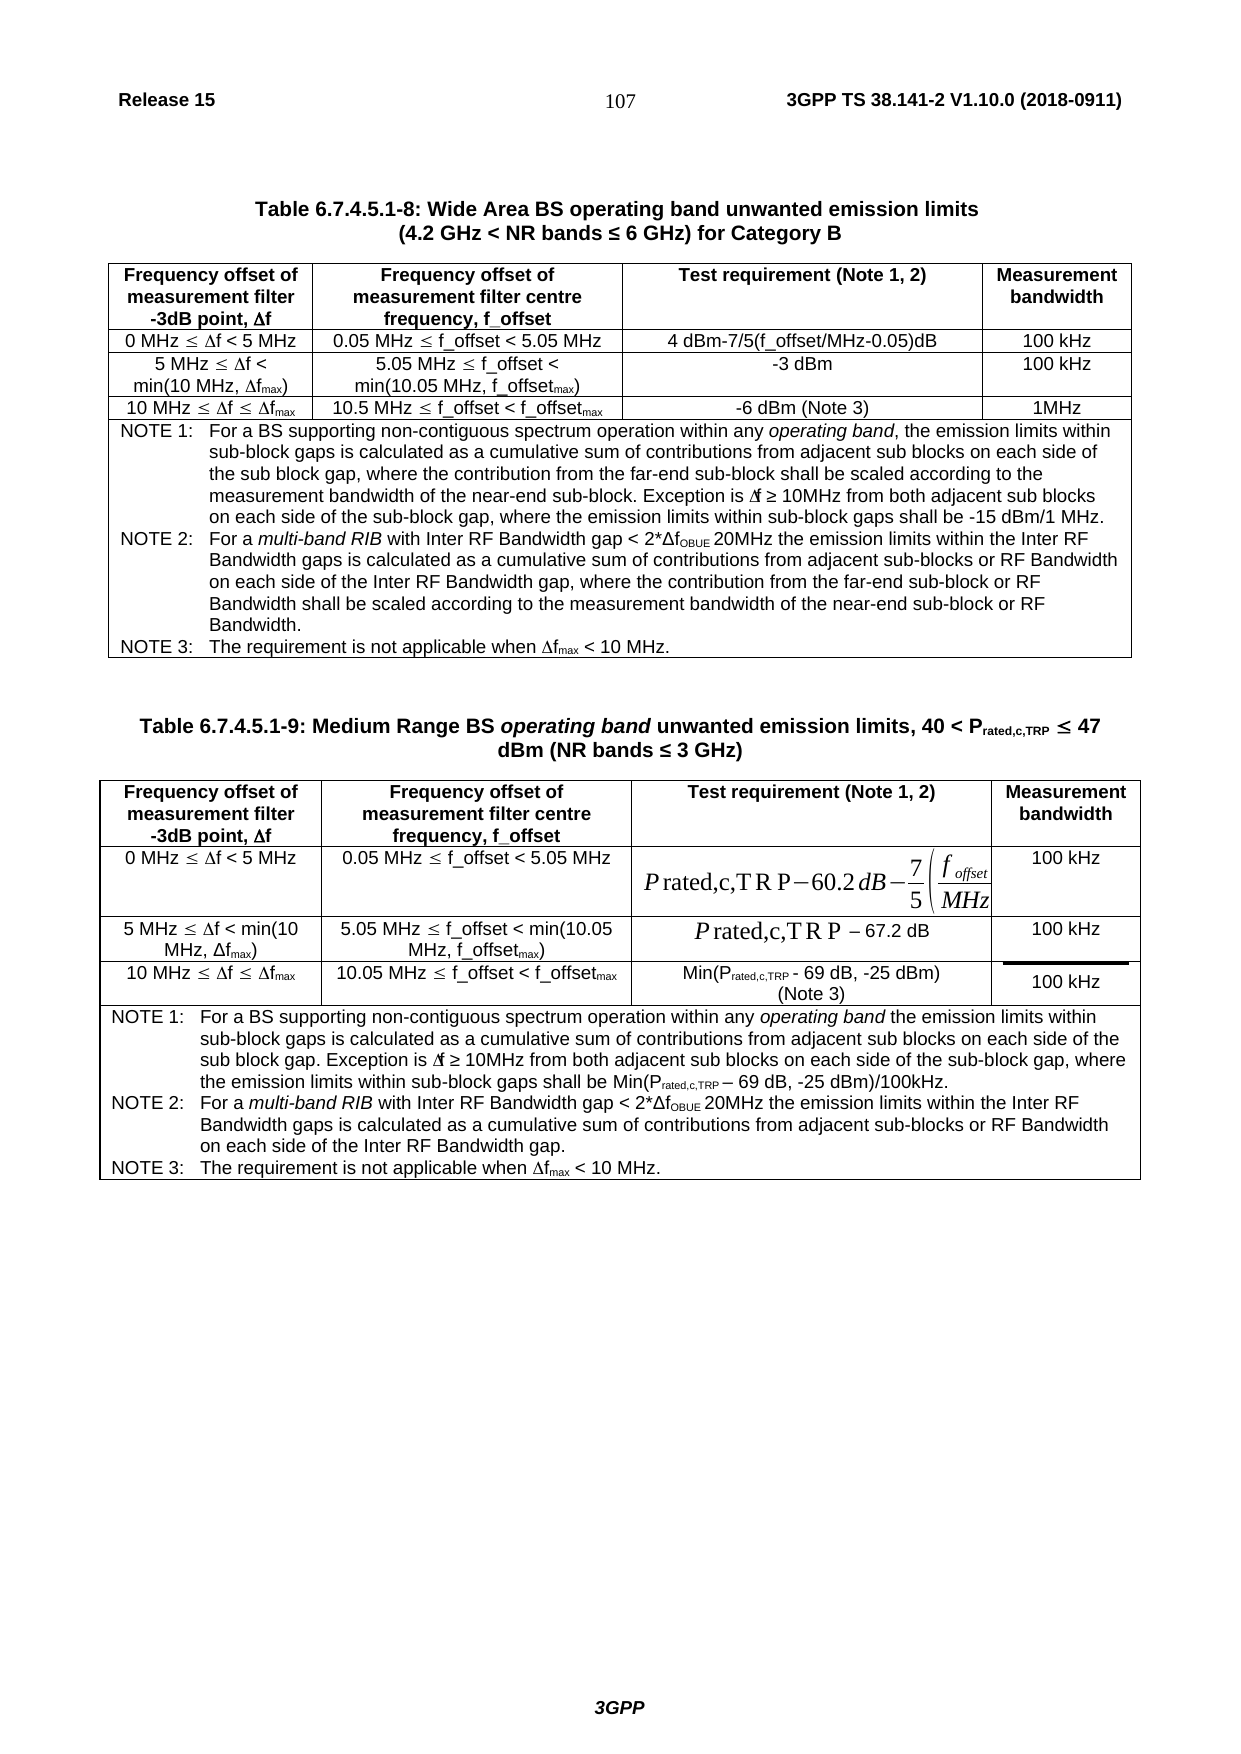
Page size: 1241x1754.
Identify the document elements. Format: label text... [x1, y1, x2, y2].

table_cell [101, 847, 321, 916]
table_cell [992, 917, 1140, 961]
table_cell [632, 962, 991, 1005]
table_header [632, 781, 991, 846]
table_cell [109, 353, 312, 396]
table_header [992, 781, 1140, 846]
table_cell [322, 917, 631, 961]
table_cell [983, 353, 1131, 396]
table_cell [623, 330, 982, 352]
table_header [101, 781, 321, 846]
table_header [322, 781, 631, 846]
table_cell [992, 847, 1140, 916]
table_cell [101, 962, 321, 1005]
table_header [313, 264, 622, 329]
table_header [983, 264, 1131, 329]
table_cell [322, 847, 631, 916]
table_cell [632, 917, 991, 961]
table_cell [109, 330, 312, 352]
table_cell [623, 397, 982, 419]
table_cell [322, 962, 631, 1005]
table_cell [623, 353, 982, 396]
text Table 6.7.4.5.1-9: Medium Range BS operating band unwanted emission limits, 40 < Prated,c,TRP 47 dBm (NR bands ≤ 3 GHz) [118, 713, 1122, 761]
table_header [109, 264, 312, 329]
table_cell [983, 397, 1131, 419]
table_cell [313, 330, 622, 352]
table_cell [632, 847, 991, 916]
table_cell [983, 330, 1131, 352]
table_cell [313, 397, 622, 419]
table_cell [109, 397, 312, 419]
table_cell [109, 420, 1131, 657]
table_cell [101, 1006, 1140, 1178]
text Table 6.7.4.5.1-8: Wide Area BS operating band unwanted emission limits (4.2 GHz < NR bands ≤ 6 GHz) for Category B [118, 196, 1122, 244]
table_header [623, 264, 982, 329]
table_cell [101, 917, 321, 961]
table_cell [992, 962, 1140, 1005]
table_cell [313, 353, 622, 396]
